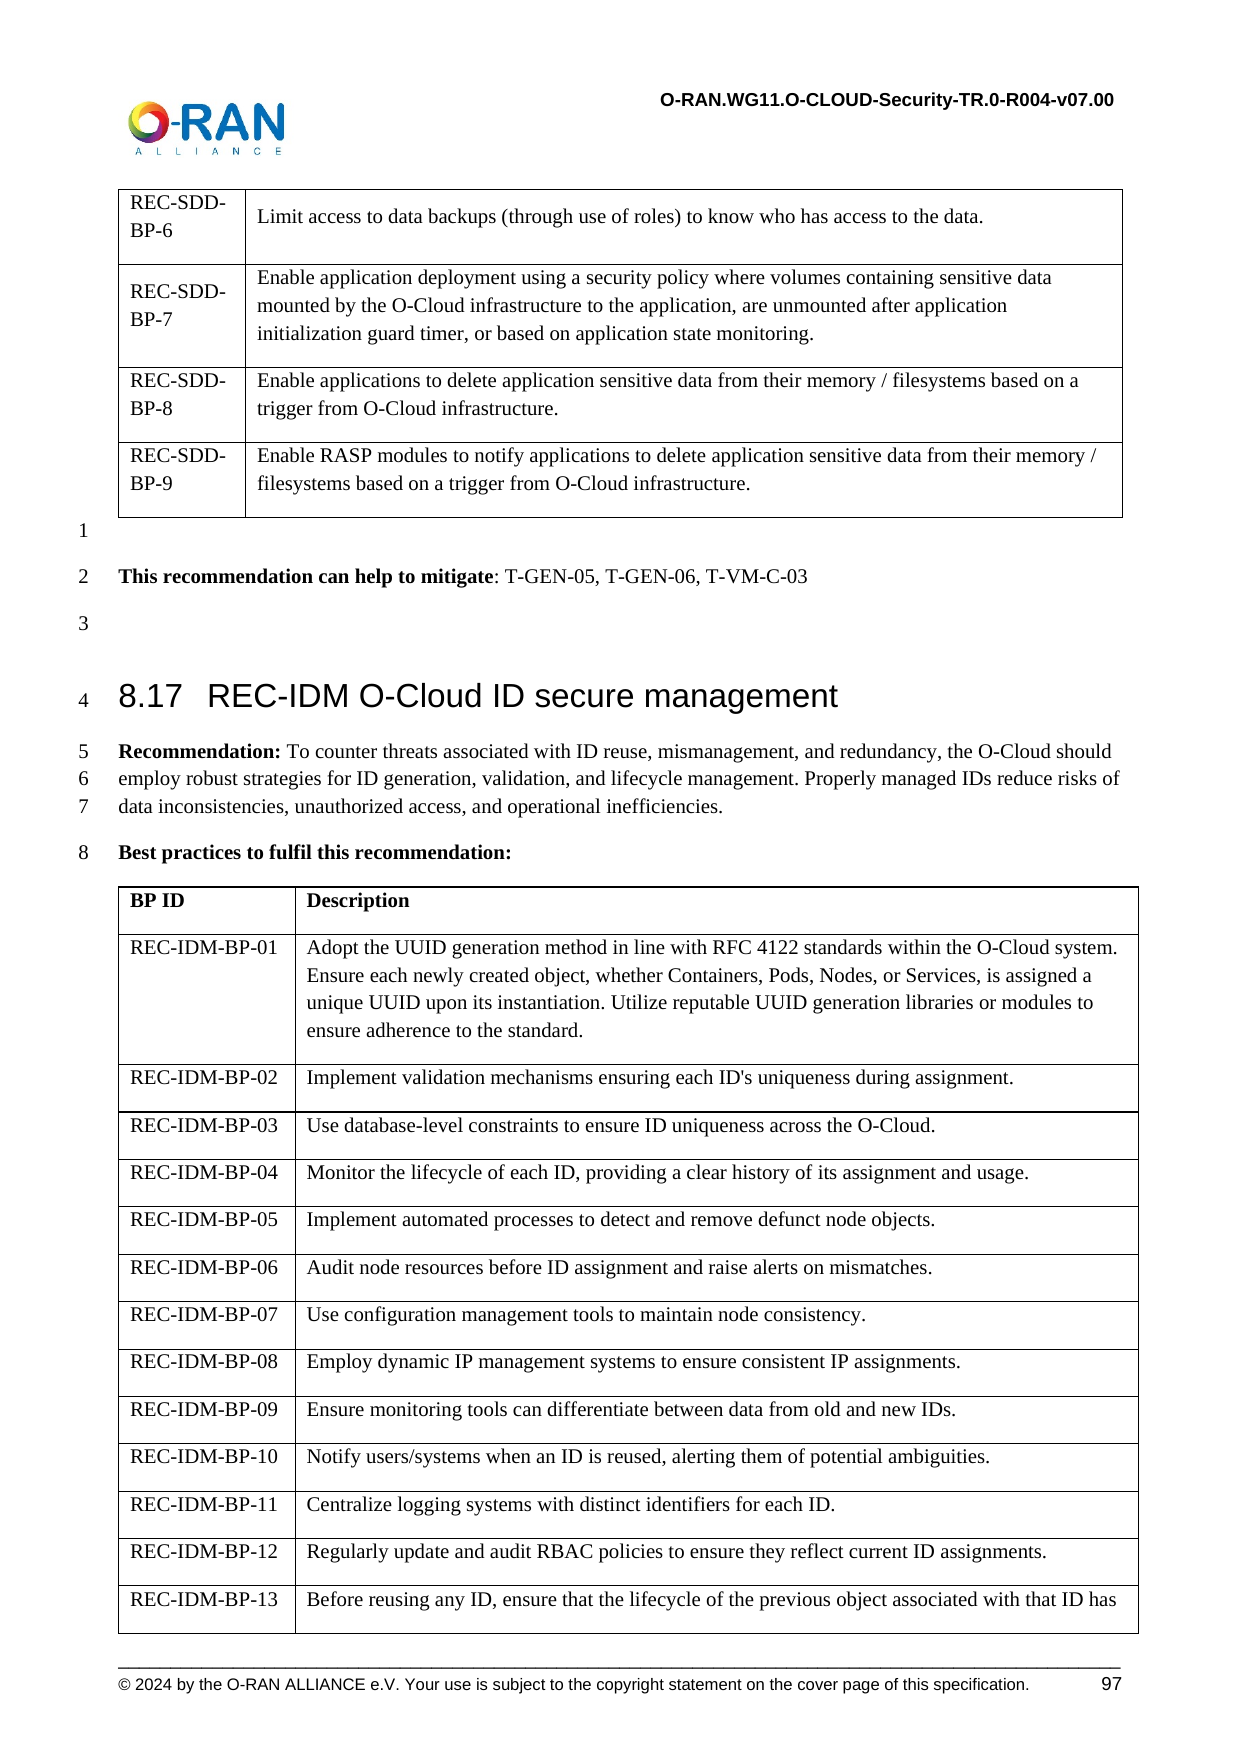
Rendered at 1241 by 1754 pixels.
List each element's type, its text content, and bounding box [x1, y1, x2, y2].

subtitle REC-IDM O-Cloud ID secure management [118, 676, 1122, 714]
table_header Description [296, 888, 1138, 934]
table_cell Limit access to data backups (through use of roles) to know who has access to the data. [246, 190, 1122, 264]
table_cell Regularly update and audit RBAC policies to ensure they reflect current ID assignments. [296, 1539, 1138, 1585]
table_cell REC-IDM-BP-13 [119, 1586, 295, 1633]
table_cell REC-IDM-BP-10 [119, 1444, 295, 1491]
table_cell REC-IDM-BP-11 [119, 1492, 295, 1538]
table_cell REC-SDD-BP-7 [119, 265, 245, 367]
picture [118, 88, 298, 166]
table_header BP ID [119, 888, 295, 934]
table_cell Employ dynamic IP management systems to ensure consistent IP assignments. [296, 1350, 1138, 1396]
table_cell REC-SDD-BP-8 [119, 368, 245, 442]
table_cell Centralize logging systems with distinct identifiers for each ID. [296, 1492, 1138, 1538]
text This recommendation can help to mitigate: T-GEN-05, T-GEN-06, T-VM-C-03 [118, 564, 1122, 588]
table_cell Notify users/systems when an ID is reused, alerting them of potential ambiguities. [296, 1444, 1138, 1491]
table_cell REC-IDM-BP-05 [119, 1207, 295, 1254]
table_cell REC-IDM-BP-07 [119, 1302, 295, 1348]
text Recommendation: To counter threats associated with ID reuse, mismanagement, and redundancy, the O-Cloud should employ robust strategies for ID generation, validation, and lifecycle management. Properly managed IDs reduce risks of data inconsistencies, unauthorized access, and operational inefficiencies. [118, 738, 1122, 818]
table_cell REC-IDM-BP-09 [119, 1397, 295, 1443]
table_cell REC-IDM-BP-03 [119, 1113, 295, 1159]
table_cell REC-IDM-BP-06 [119, 1255, 295, 1301]
table_cell REC-IDM-BP-12 [119, 1539, 295, 1585]
table_cell REC-IDM-BP-04 [119, 1160, 295, 1206]
table_cell REC-SDD-BP-9 [119, 443, 245, 517]
table_cell REC-SDD-BP-6 [119, 190, 245, 264]
table_cell Enable RASP modules to notify applications to delete application sensitive data from their memory / filesystems based on a trigger from O-Cloud infrastructure. [246, 443, 1122, 517]
table_cell Monitor the lifecycle of each ID, providing a clear history of its assignment and usage. [296, 1160, 1138, 1206]
text Best practices to fulfil this recommendation: [118, 840, 1122, 864]
table_cell Implement automated processes to detect and remove defunct node objects. [296, 1207, 1138, 1254]
table_cell Enable applications to delete application sensitive data from their memory / filesystems based on a trigger from O-Cloud infrastructure. [246, 368, 1122, 442]
table_cell Ensure monitoring tools can differentiate between data from old and new IDs. [296, 1397, 1138, 1443]
table_cell REC-IDM-BP-08 [119, 1350, 295, 1396]
table_cell Before reusing any ID, ensure that the lifecycle of the previous object associated with that ID has been completely terminated. [296, 1586, 1138, 1633]
table_cell Use configuration management tools to maintain node consistency. [296, 1302, 1138, 1348]
table_cell Adopt the UUID generation method in line with RFC 4122 standards within the O-Cloud system. Ensure each newly created object, whether Containers, Pods, Nodes, or Services, is assigned a unique UUID upon its instantiation. Utilize reputable UUID generation libraries or modules to ensure adherence to the standard. [296, 935, 1138, 1064]
table_cell Implement validation mechanisms ensuring each ID's uniqueness during assignment. [296, 1065, 1138, 1111]
table_cell Use database-level constraints to ensure ID uniqueness across the O-Cloud. [296, 1113, 1138, 1159]
table_cell Enable application deployment using a security policy where volumes containing sensitive data mounted by the O-Cloud infrastructure to the application, are unmounted after application initialization guard timer, or based on application state monitoring. [246, 265, 1122, 367]
table_cell REC-IDM-BP-02 [119, 1065, 295, 1111]
table_cell Audit node resources before ID assignment and raise alerts on mismatches. [296, 1255, 1138, 1301]
table_cell REC-IDM-BP-01 [119, 935, 295, 1064]
